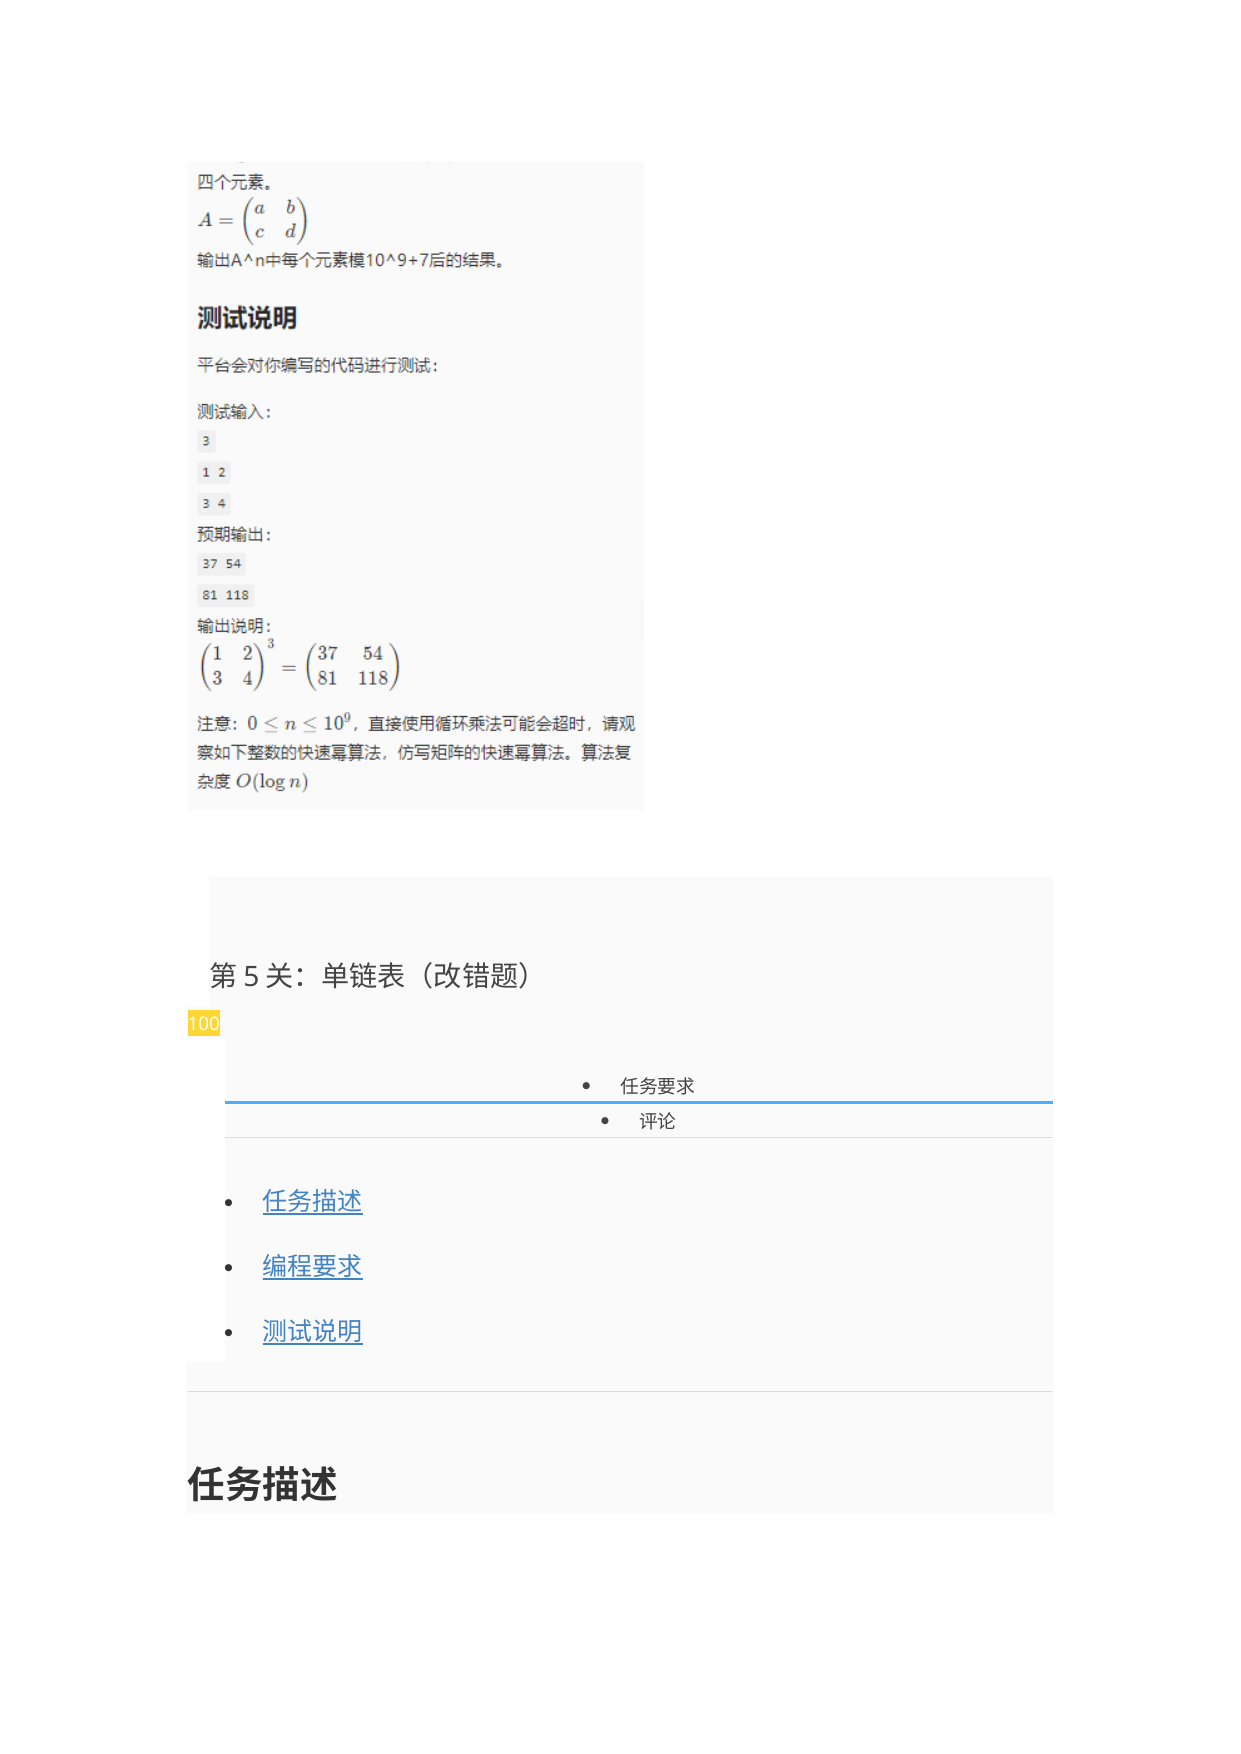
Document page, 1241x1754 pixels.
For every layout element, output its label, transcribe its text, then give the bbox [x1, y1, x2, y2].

text 100 [187, 1007, 1053, 1039]
text 第5关：单链表（改错题） [209, 877, 1053, 1007]
list 编程要求 [225, 1232, 1053, 1297]
list 任务要求 [225, 1069, 1053, 1101]
picture [187, 162, 644, 810]
text 任务描述 [187, 1449, 1053, 1514]
list 任务描述 [225, 1167, 1053, 1232]
list 评论 [225, 1104, 1053, 1137]
list 测试说明 [225, 1297, 1053, 1362]
